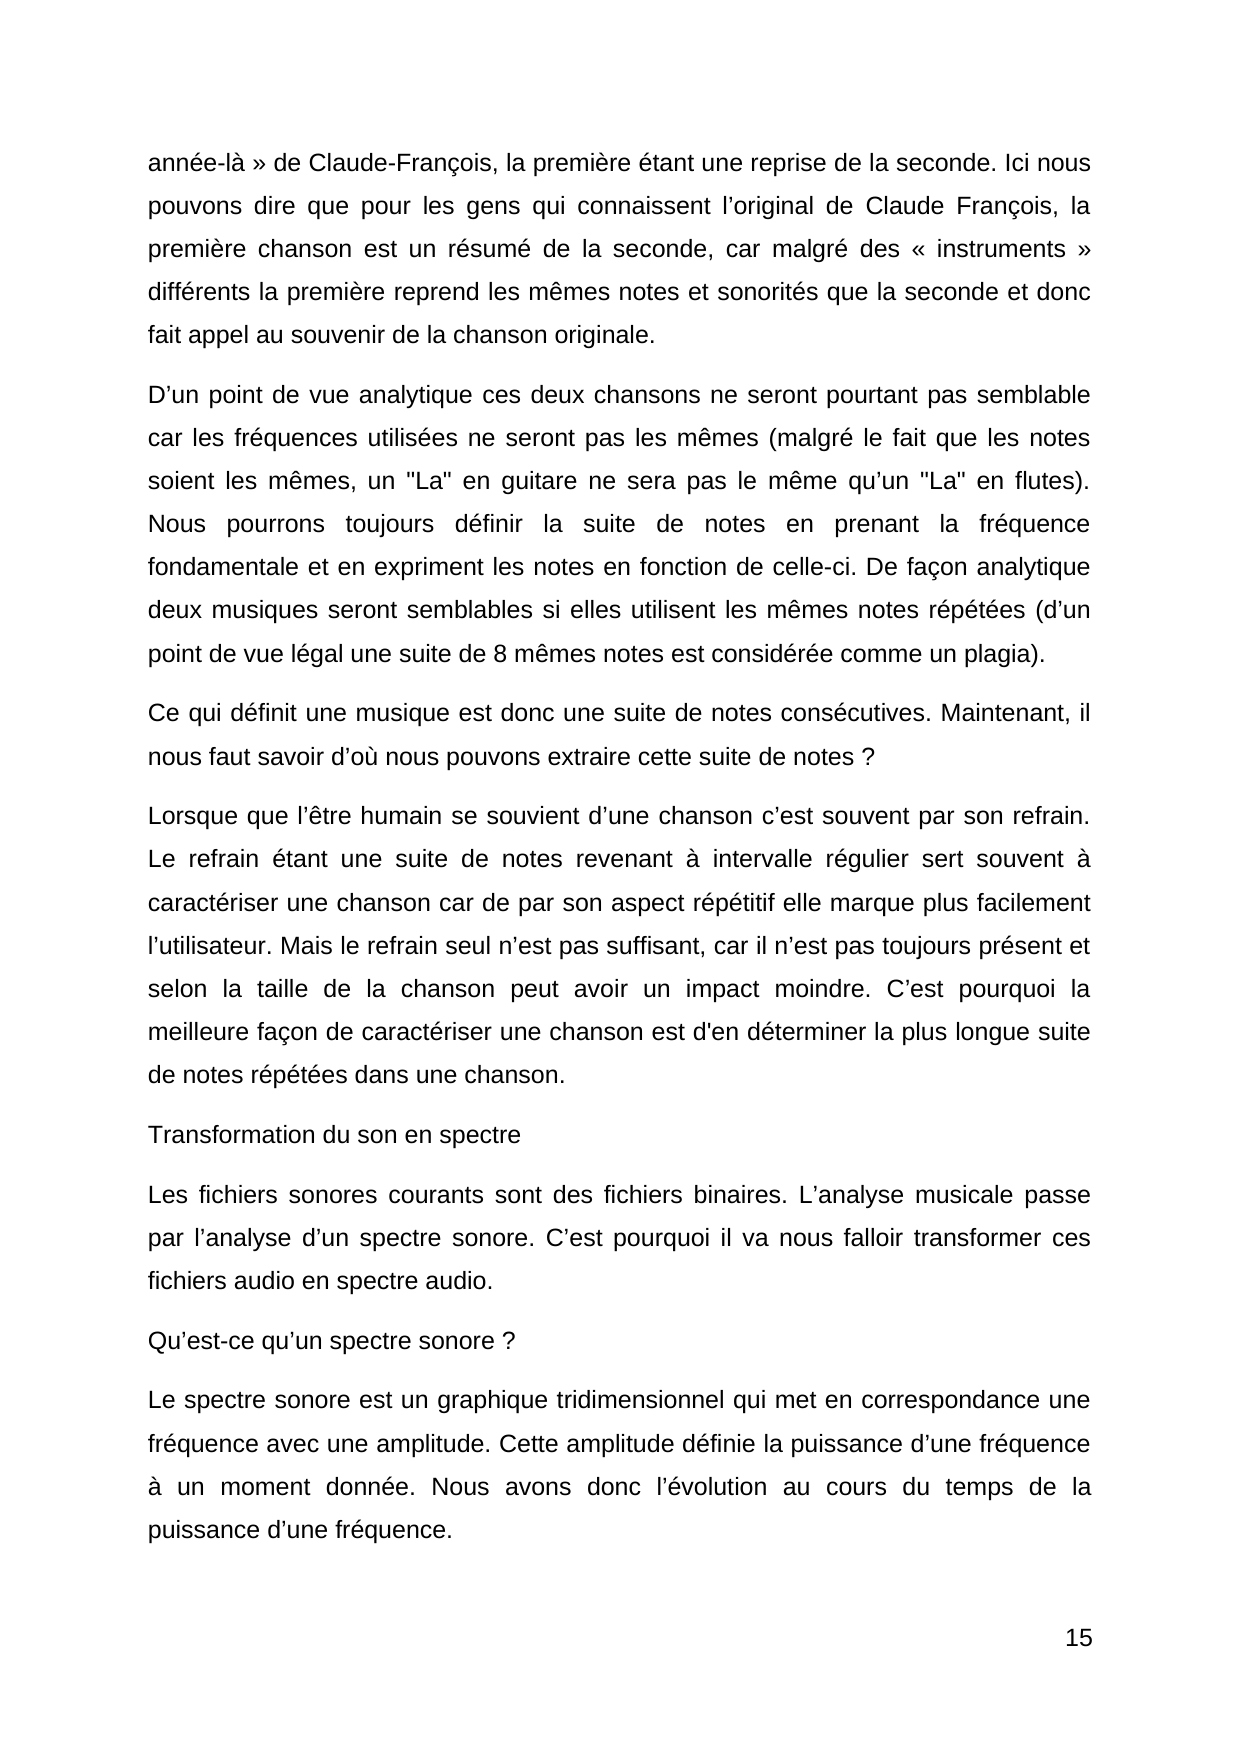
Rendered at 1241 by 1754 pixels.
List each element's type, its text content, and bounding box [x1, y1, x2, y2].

text D’un point de vue analytique ces deux chansons ne seront pourtant pas semblable car les fréquences utilisées ne seront pas les mêmes (malgré le fait que les notes soient les mêmes, un "La" en guitare ne sera pas le même qu’un "La" en flutes). Nous pourrons toujours définir la suite de notes en prenant la fréquence fondamentale et en expriment les notes en fonction de celle-ci. De façon analytique deux musiques seront semblables si elles utilisent les mêmes notes répétées (d’un point de vue légal une suite de 8 mêmes notes est considérée comme un plagia). [148, 380, 1093, 667]
text Ce qui définit une musique est donc une suite de notes consécutives. Maintenant, il nous faut savoir d’où nous pouvons extraire cette suite de notes ? [148, 698, 1093, 770]
text Le spectre sonore est un graphique tridimensionnel qui met en correspondance une fréquence avec une amplitude. Cette amplitude définie la puissance d’une fréquence à un moment donnée. Nous avons donc l’évolution au cours du temps de la puissance d’une fréquence. [148, 1386, 1093, 1544]
text Lorsque que l’être humain se souvient d’une chanson c’est souvent par son refrain. Le refrain étant une suite de notes revenant à intervalle régulier sert souvent à caractériser une chanson car de par son aspect répétitif elle marque plus facilement l’utilisateur. Mais le refrain seul n’est pas suffisant, car il n’est pas toujours présent et selon la taille de la chanson peut avoir un impact moindre. C’est pourquoi la meilleure façon de caractériser une chanson est d'en déterminer la plus longue suite de notes répétées dans une chanson. [148, 801, 1093, 1089]
text Transformation du son en spectre [148, 1120, 1093, 1149]
text Les fichiers sonores courants sont des fichiers binaires. L’analyse musicale passe par l’analyse d’un spectre sonore. C’est pourquoi il va nous falloir transformer ces fichiers audio en spectre audio. [148, 1180, 1093, 1295]
text Qu’est-ce qu’un spectre sonore ? [148, 1326, 1093, 1354]
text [148, 148, 1093, 349]
